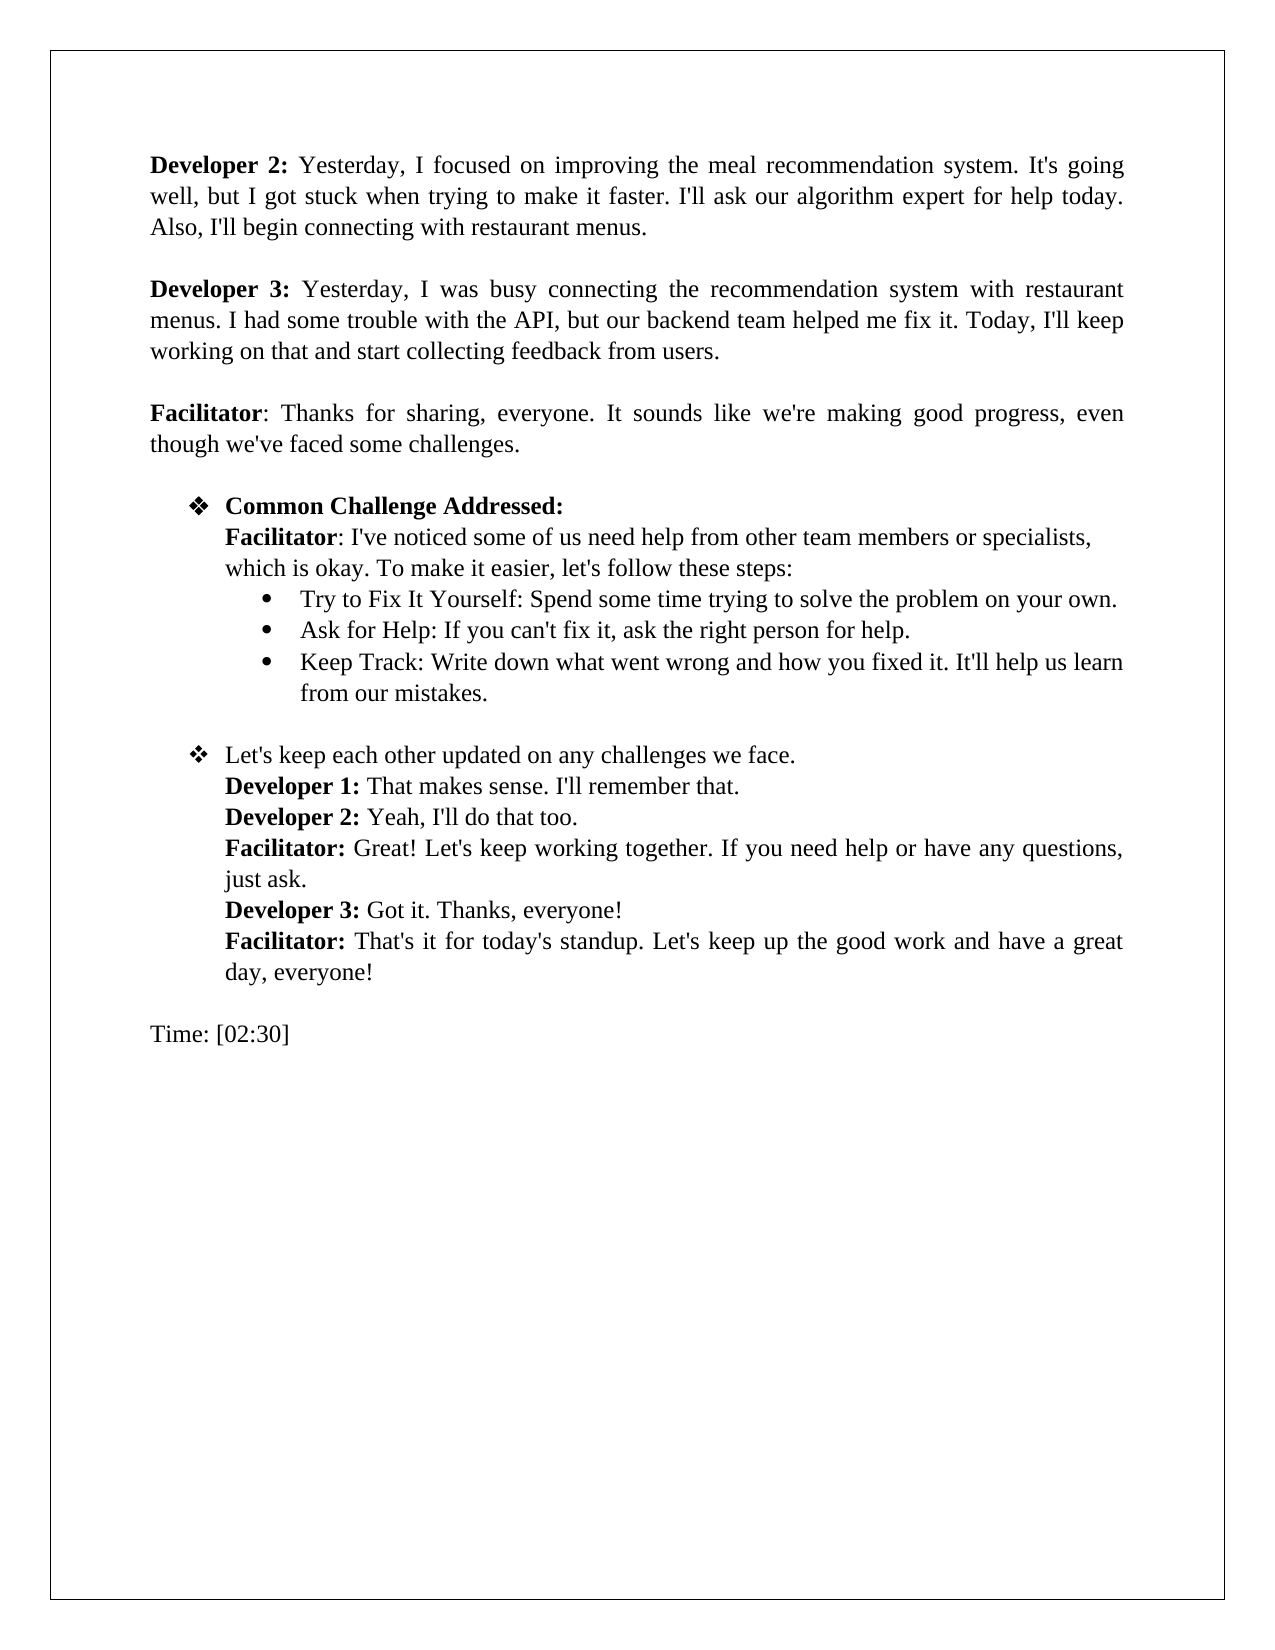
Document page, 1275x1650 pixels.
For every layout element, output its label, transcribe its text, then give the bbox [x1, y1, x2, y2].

text Developer 3: Got it. Thanks, everyone! [225, 895, 1125, 924]
text Facilitator: I've noticed some of us need help from other team members or specialists, which is okay. To make it easier, let's follow these steps: [225, 522, 1125, 582]
text Facilitator: Great! Let's keep working together. If you need help or have any questions, just ask. [225, 833, 1125, 893]
list Let's keep each other updated on any challenges we face. [187, 740, 1125, 768]
text Developer 3: Yesterday, I was busy connecting the recommendation system with restaurant menus. I had some trouble with the API, but our backend team helped me fix it. Today, I'll keep working on that and start collecting feedback from users. [150, 274, 1125, 365]
text Facilitator: Thanks for sharing, everyone. It sounds like we're making good progress, even though we've faced some challenges. [150, 398, 1125, 458]
text Developer 1: That makes sense. I'll remember that. [225, 771, 1125, 799]
text Developer 2: Yeah, I'll do that too. [225, 802, 1125, 831]
list Ask for Help: If you can't fix it, ask the right person for help. [262, 616, 1125, 644]
list Try to Fix It Yourself: Spend some time trying to solve the problem on your own. [262, 584, 1125, 613]
text Time: [02:30] [150, 1019, 1125, 1048]
text Developer 2: Yesterday, I focused on improving the meal recommendation system. It's going well, but I got stuck when trying to make it faster. I'll ask our algorithm expert for help today. Also, I'll begin connecting with restaurant menus. [150, 150, 1125, 241]
list Common Challenge Addressed: [187, 491, 1125, 520]
list Keep Track: Write down what went wrong and how you fixed it. It'll help us learn from our mistakes. [262, 647, 1125, 706]
text Facilitator: That's it for today's standup. Let's keep up the good work and have a great day, everyone! [225, 926, 1125, 986]
